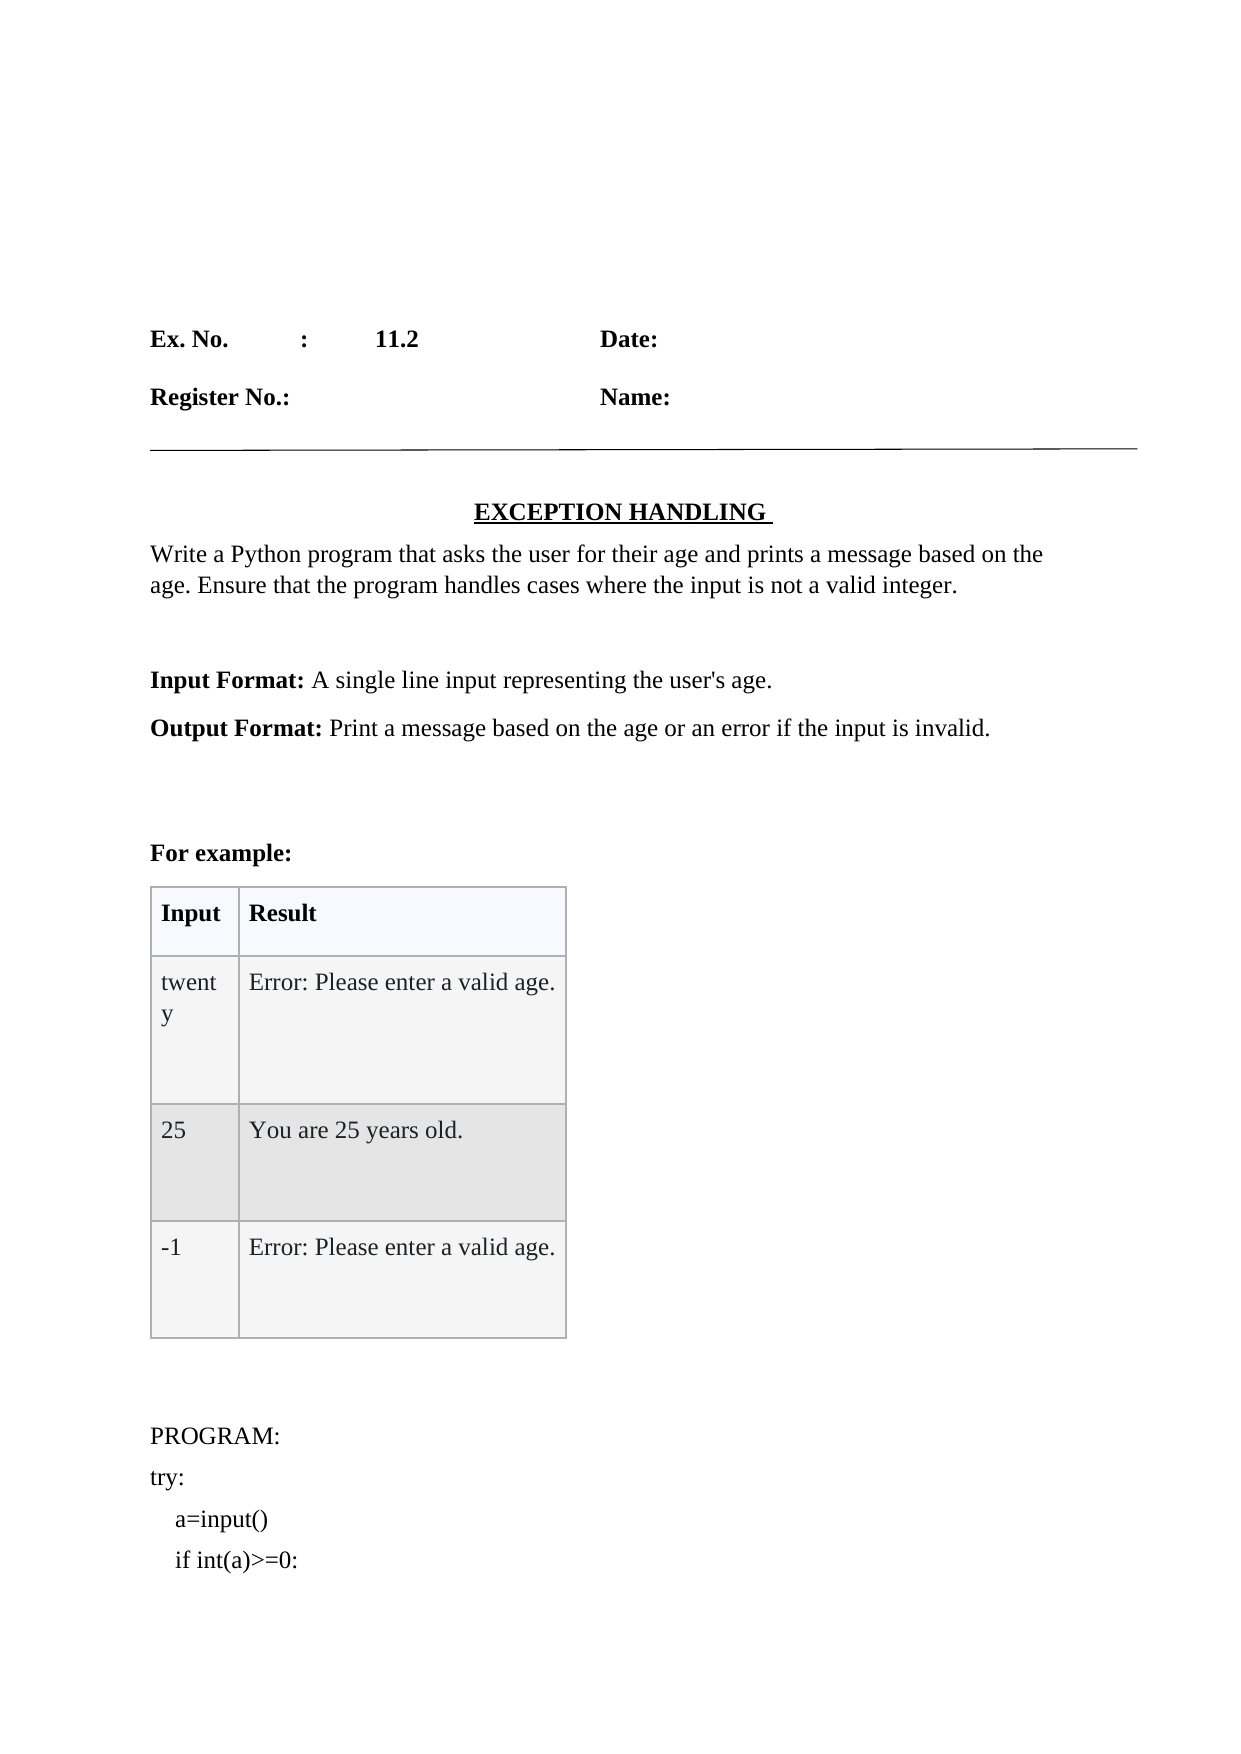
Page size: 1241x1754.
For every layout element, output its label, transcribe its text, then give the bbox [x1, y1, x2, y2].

text For example: [150, 838, 1090, 867]
table_cell You are 25 years old. [240, 1105, 565, 1220]
table_header Input [152, 888, 238, 955]
text Output Format: Print a message based on the age or an error if the input is invalid. [150, 713, 1090, 742]
text Write a Python program that asks the user for their age and prints a message based on the age. Ensure that the program handles cases where the input is not a valid integer. [150, 539, 1090, 598]
table_cell Error: Please enter a valid age. [240, 957, 565, 1103]
text Ex. No. : 11.2 Date: [150, 324, 1090, 352]
table_cell twenty [152, 957, 238, 1103]
table_header Result [240, 888, 565, 955]
text if int(a)>=0: [150, 1545, 1090, 1574]
table_cell Error: Please enter a valid age. [240, 1222, 565, 1337]
table_cell -1 [152, 1222, 238, 1337]
table_cell 25 [152, 1105, 238, 1220]
text Register No.: Name: [150, 382, 1090, 410]
text a=input() [150, 1504, 1090, 1532]
text EXCEPTION HANDLING [150, 497, 1090, 526]
text try: [150, 1462, 1090, 1491]
text Input Format: A single line input representing the user's age. [150, 665, 1090, 694]
text PROGRAM: [150, 1421, 1090, 1450]
